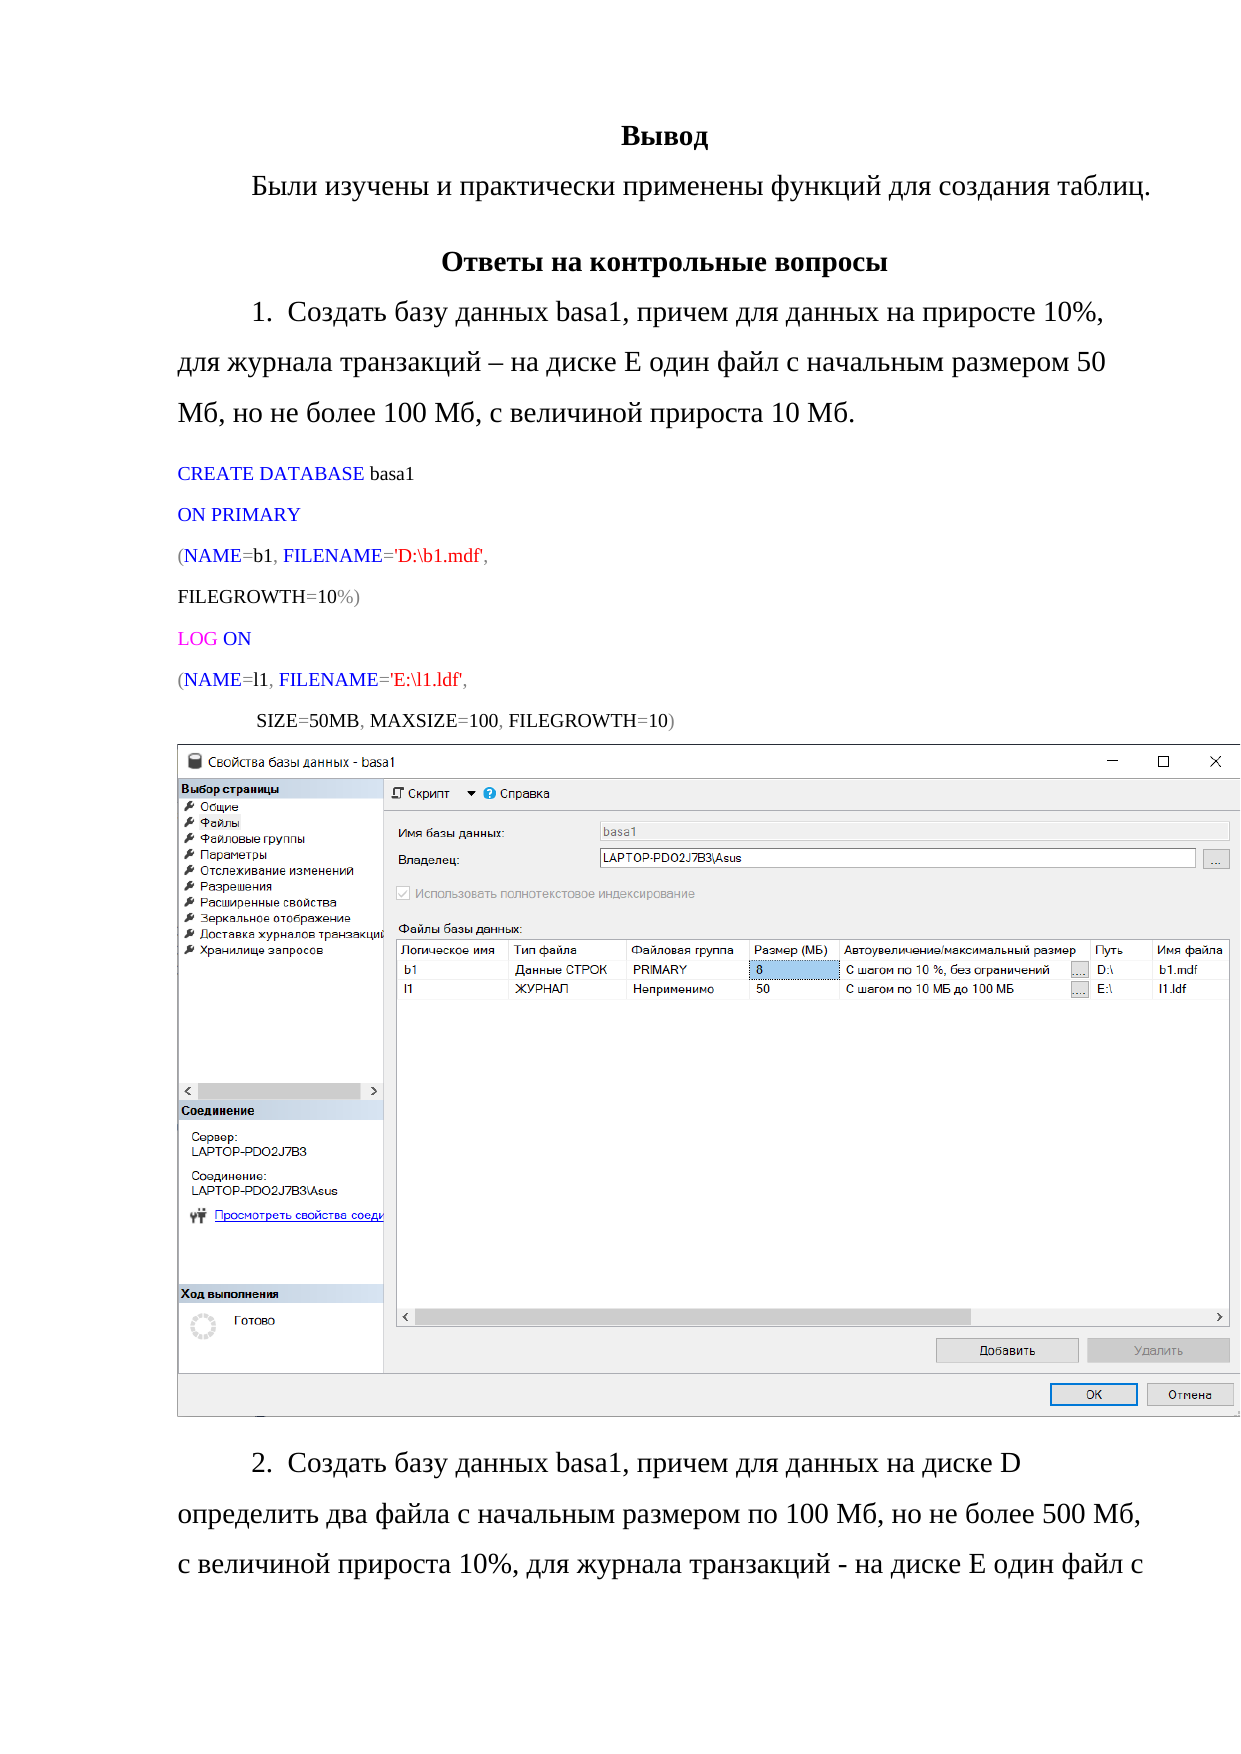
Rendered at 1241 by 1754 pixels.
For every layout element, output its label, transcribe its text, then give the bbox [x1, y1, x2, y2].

text (NAME=l1, FILENAME='E:\l1.ldf', [177, 668, 1152, 691]
picture [177, 744, 1241, 1417]
subtitle Ответы на контрольные вопросы [177, 244, 1152, 277]
subtitle Вывод [177, 118, 1152, 152]
text 1. Создать базу данных basa1, причем для данных на приросте 10%, для журнала транзакций – на диске E один файл с начальным размером 50 Мб, но не более 100 Мб, с величиной прироста 10 Мб. [177, 294, 1152, 428]
text ON PRIMARY [177, 503, 1152, 526]
text LOG ON [177, 627, 1152, 649]
text FILEGROWTH=10%) [177, 585, 1152, 608]
text SIZE=50MB, MAXSIZE=100, FILEGROWTH=10) [177, 709, 1152, 744]
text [177, 1446, 1152, 1580]
text CREATE DATABASE basa1 [177, 462, 1152, 484]
text (NAME=b1, FILENAME='D:\b1.mdf', [177, 544, 1152, 567]
text Были изучены и практически применены функций для создания таблиц. [177, 168, 1152, 202]
